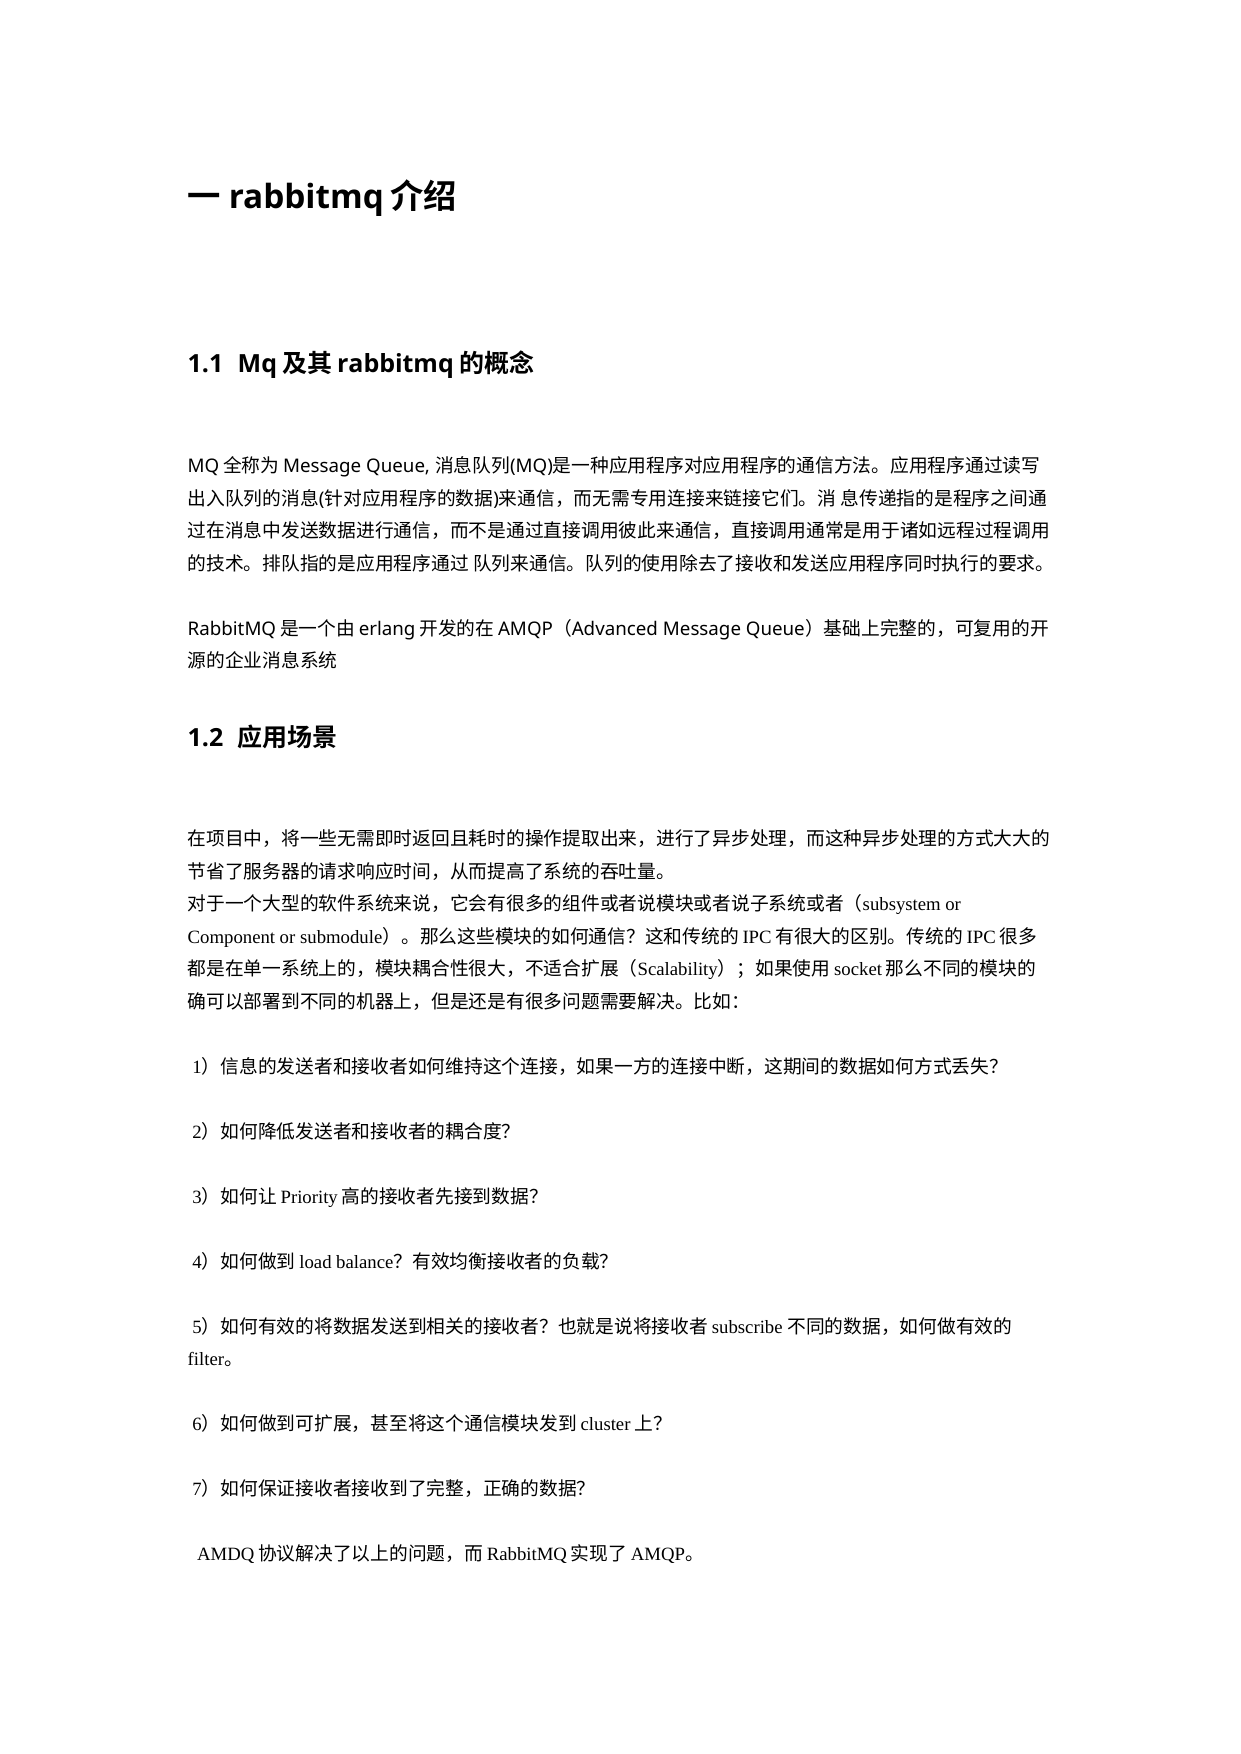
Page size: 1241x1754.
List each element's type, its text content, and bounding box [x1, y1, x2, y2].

subtitle Mq及其rabbitmq的概念 [187, 329, 1053, 394]
text 6）如何做到可扩展，甚至将这个通信模块发到cluster上？ [187, 1406, 1053, 1439]
text 5）如何有效的将数据发送到相关的接收者？也就是说将接收者subscribe 不同的数据，如何做有效的filter。 [187, 1309, 1053, 1374]
text 2）如何降低发送者和接收者的耦合度？ [187, 1114, 1053, 1146]
text AMDQ协议解决了以上的问题，而RabbitMQ实现了AMQP。 [187, 1536, 1053, 1569]
text MQ全称为Message Queue, 消息队列(MQ)是一种应用程序对应用程序的通信方法。应用程序通过读写出入队列的消息(针对应用程序的数据)来通信，而无需专用连接来链接它们。消 息传递指的是程序之间通过在消息中发送数据进行通信，而不是通过直接调用彼此来通信，直接调用通常是用于诸如远程过程调用的技术。排队指的是应用程序通过 队列来通信。队列的使用除去了接收和发送应用程序同时执行的要求。 [187, 448, 1053, 578]
text 3）如何让Priority高的接收者先接到数据？ [187, 1179, 1053, 1211]
text 在项目中，将一些无需即时返回且耗时的操作提取出来，进行了异步处理，而这种异步处理的方式大大的节省了服务器的请求响应时间，从而提高了系统的吞吐量。 [187, 821, 1053, 886]
text RabbitMQ是一个由erlang开发的在AMQP（Advanced Message Queue）基础上完整的，可复用的开源的企业消息系统 [187, 611, 1053, 676]
subtitle 应用场景 [187, 703, 1053, 768]
text 7）如何保证接收者接收到了完整，正确的数据？ [187, 1471, 1053, 1504]
subtitle 一 rabbitmq介绍 [187, 162, 1053, 227]
text 4）如何做到load balance？有效均衡接收者的负载？ [187, 1244, 1053, 1276]
text 1）信息的发送者和接收者如何维持这个连接，如果一方的连接中断，这期间的数据如何方式丢失？ [187, 1049, 1053, 1081]
text 对于一个大型的软件系统来说，它会有很多的组件或者说模块或者说子系统或者（subsystem or Component or submodule）。那么这些模块的如何通信？这和传统的IPC有很大的区别。传统的IPC很多都是在单一系统上的，模块耦合性很大，不适合扩展（Scalability）；如果使用socket那么不同的模块的确可以部署到不同的机器上，但是还是有很多问题需要解决。比如： [187, 886, 1053, 1016]
